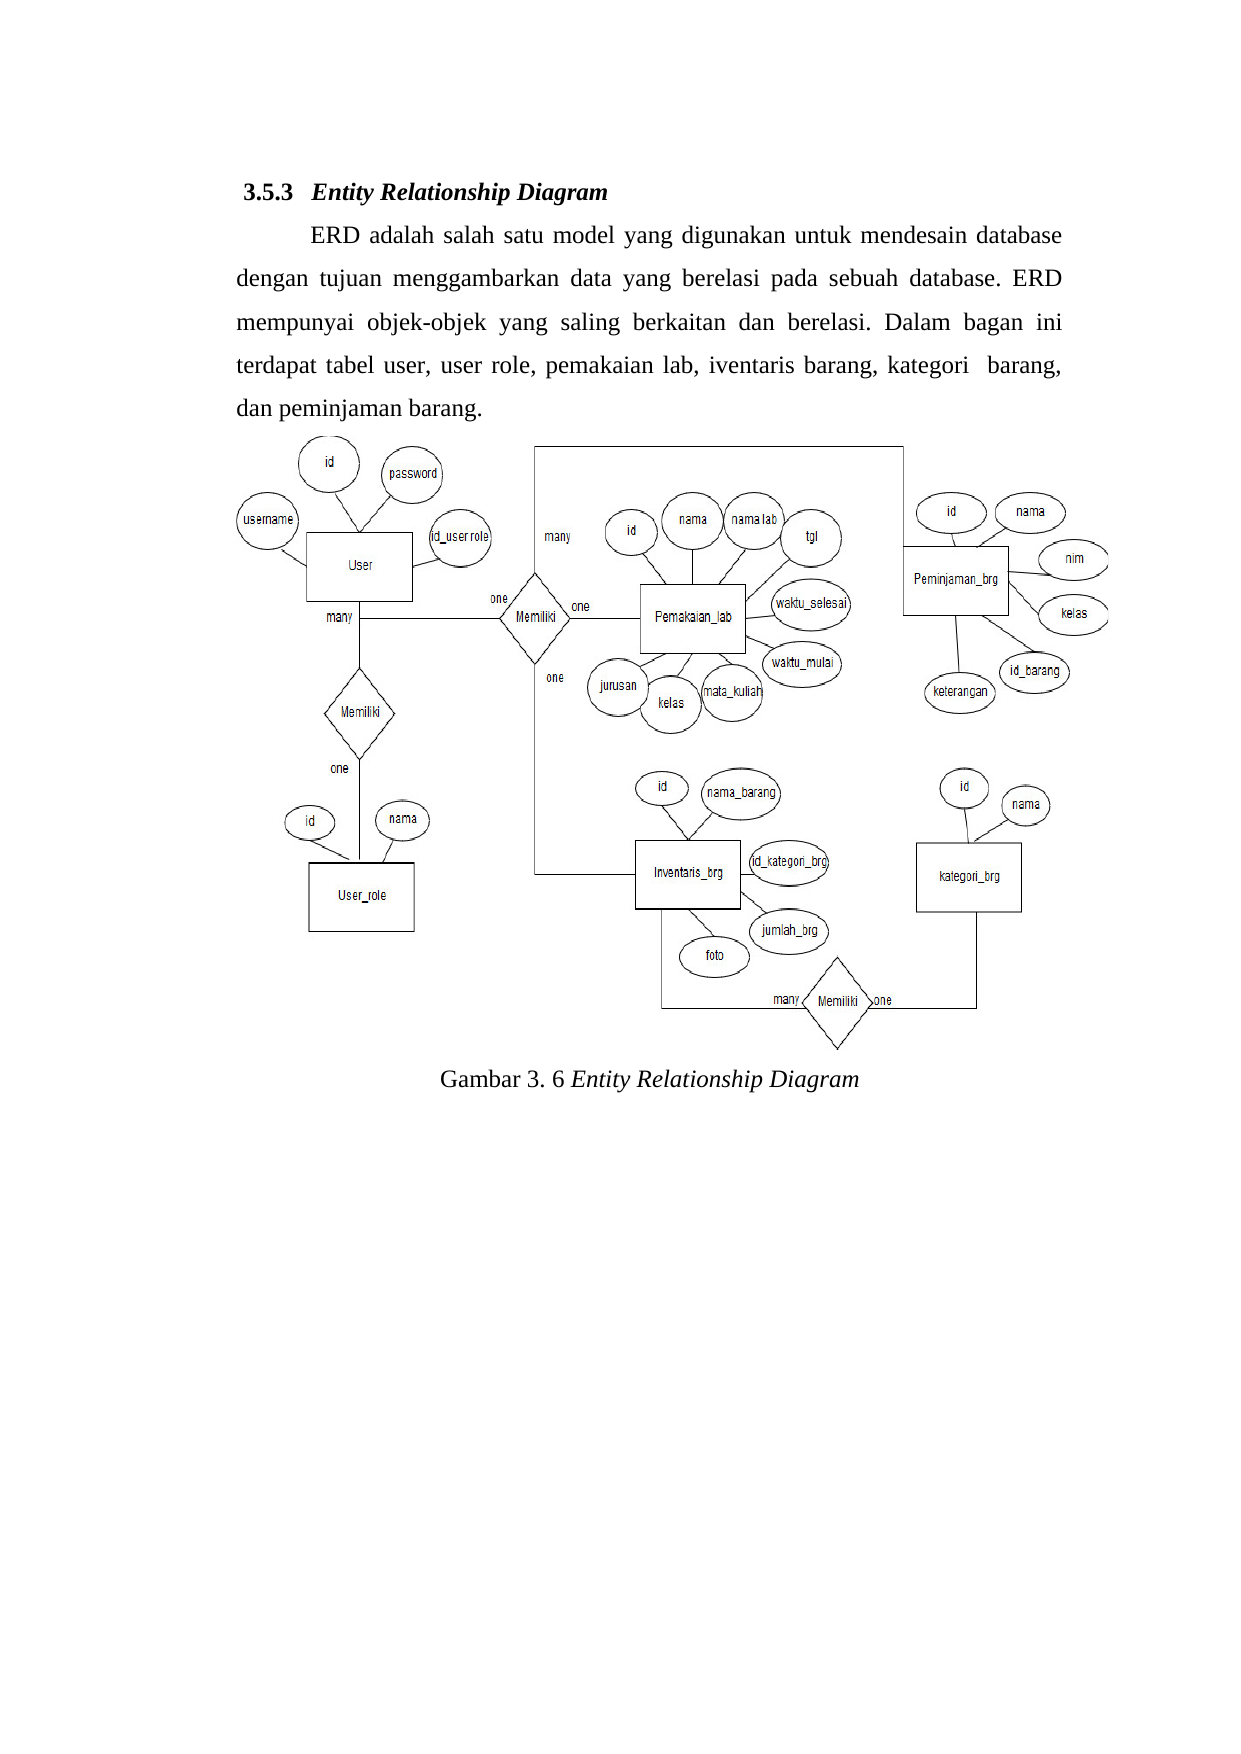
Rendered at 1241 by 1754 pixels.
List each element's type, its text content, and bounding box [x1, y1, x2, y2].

list ERD adalah salah satu model yang digunakan untuk mendesain database dengan tujuan menggambarkan data yang berelasi pada sebuah database. ERD mempunyai objek-objek yang saling berkaitan dan berelasi. Dalam bagan ini terdapat tabel user, user role, pemakaian lab, iventaris barang, kategori barang, dan peminjaman barang. [236, 220, 1063, 422]
picture [236, 436, 1109, 1050]
list Entity Relationship Diagram [236, 177, 1063, 206]
text Gambar 3. 6 Entity Relationship Diagram [236, 1064, 1063, 1093]
